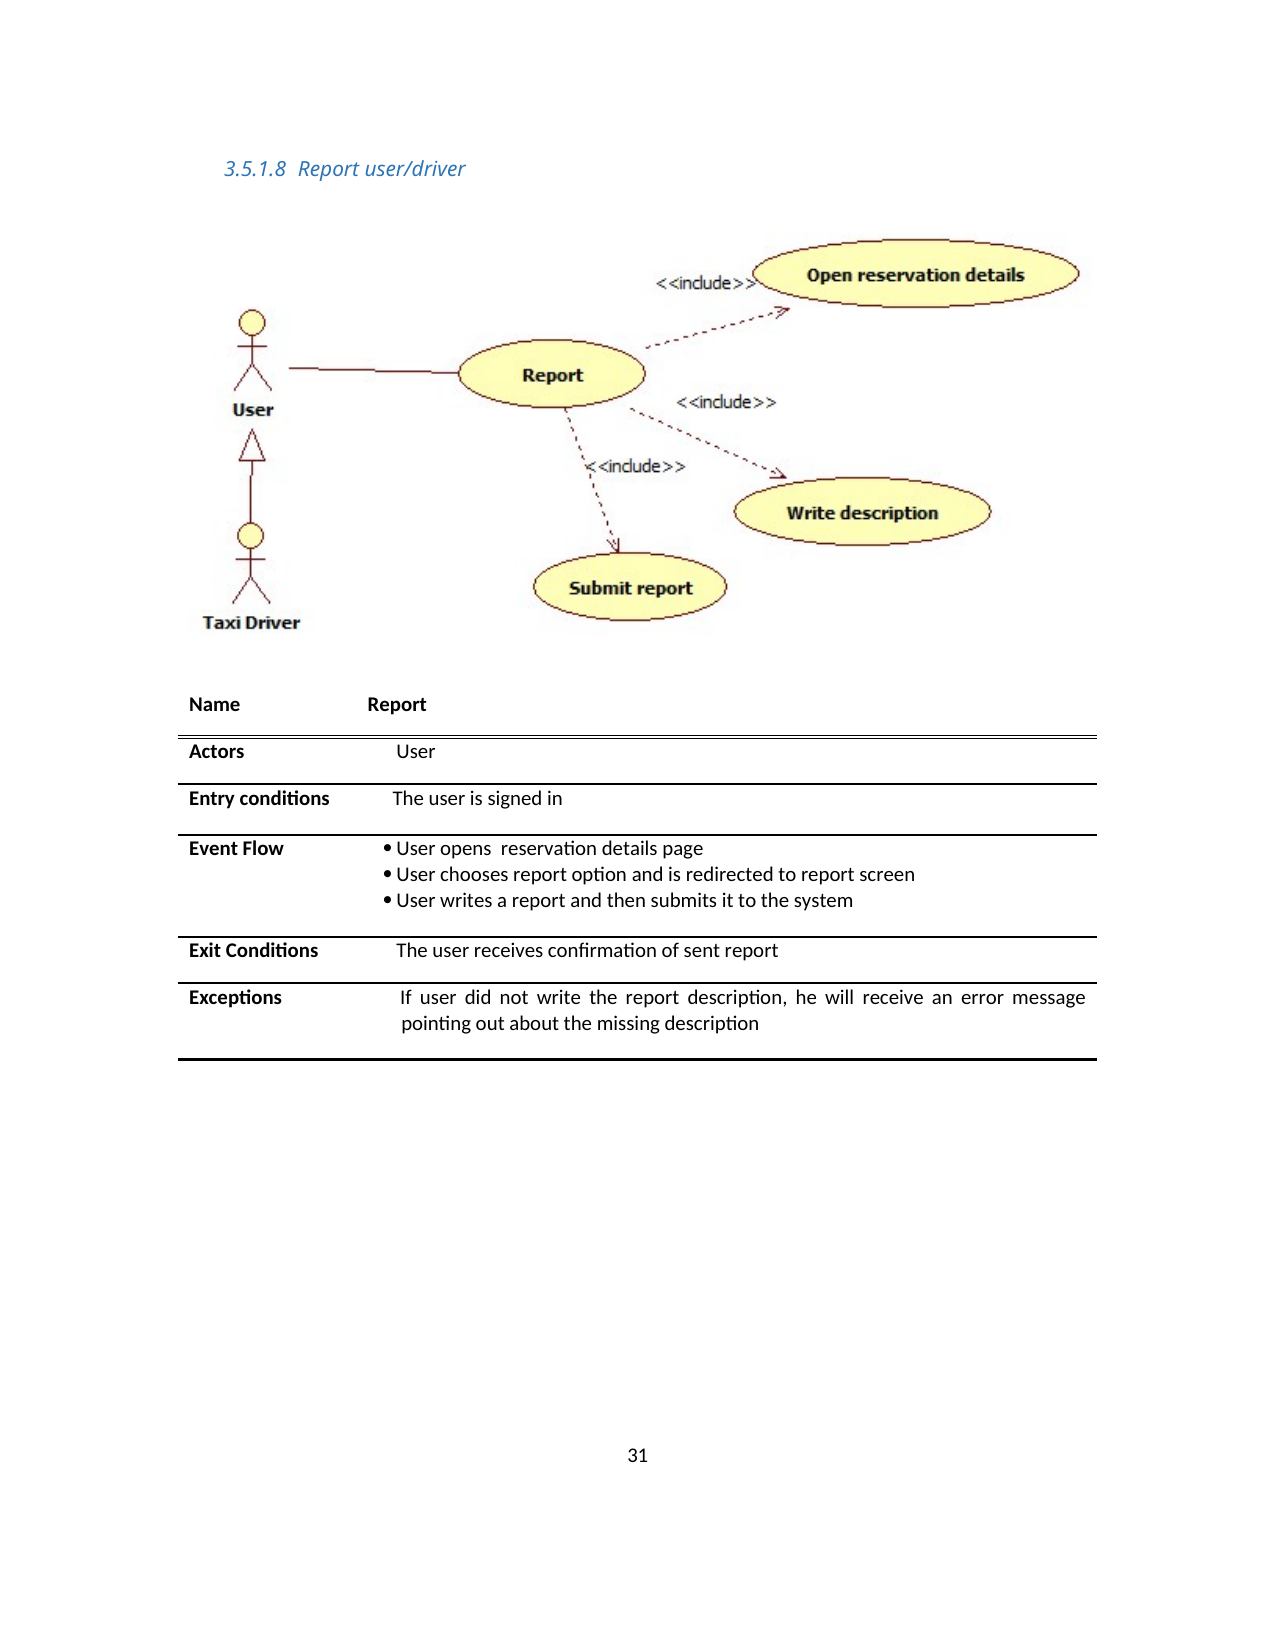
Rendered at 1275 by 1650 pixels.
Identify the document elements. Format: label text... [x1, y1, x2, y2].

table_cell Entry conditions [178, 785, 385, 833]
table_cell Event Flow [178, 836, 385, 936]
table_cell Exceptions [178, 984, 385, 1058]
table_header Report [356, 691, 1097, 735]
table_cell User [385, 739, 1097, 783]
table_cell The user receives confirmation of sent report [385, 938, 1097, 982]
table_cell Actors [178, 739, 385, 783]
subtitle Report user/driver [224, 154, 1127, 183]
table_cell Exit Conditions [178, 938, 385, 982]
table_cell If user did not write the report description, he will receive an error message pointing out about the missing description [385, 984, 1097, 1058]
table_header Name [178, 691, 356, 735]
table_cell The user is signed in [385, 785, 1097, 833]
table_cell User opens reservation details page User chooses report option and is redirected to report screen User writes a report and then submits it to the system [385, 836, 1097, 936]
picture [165, 208, 1111, 673]
